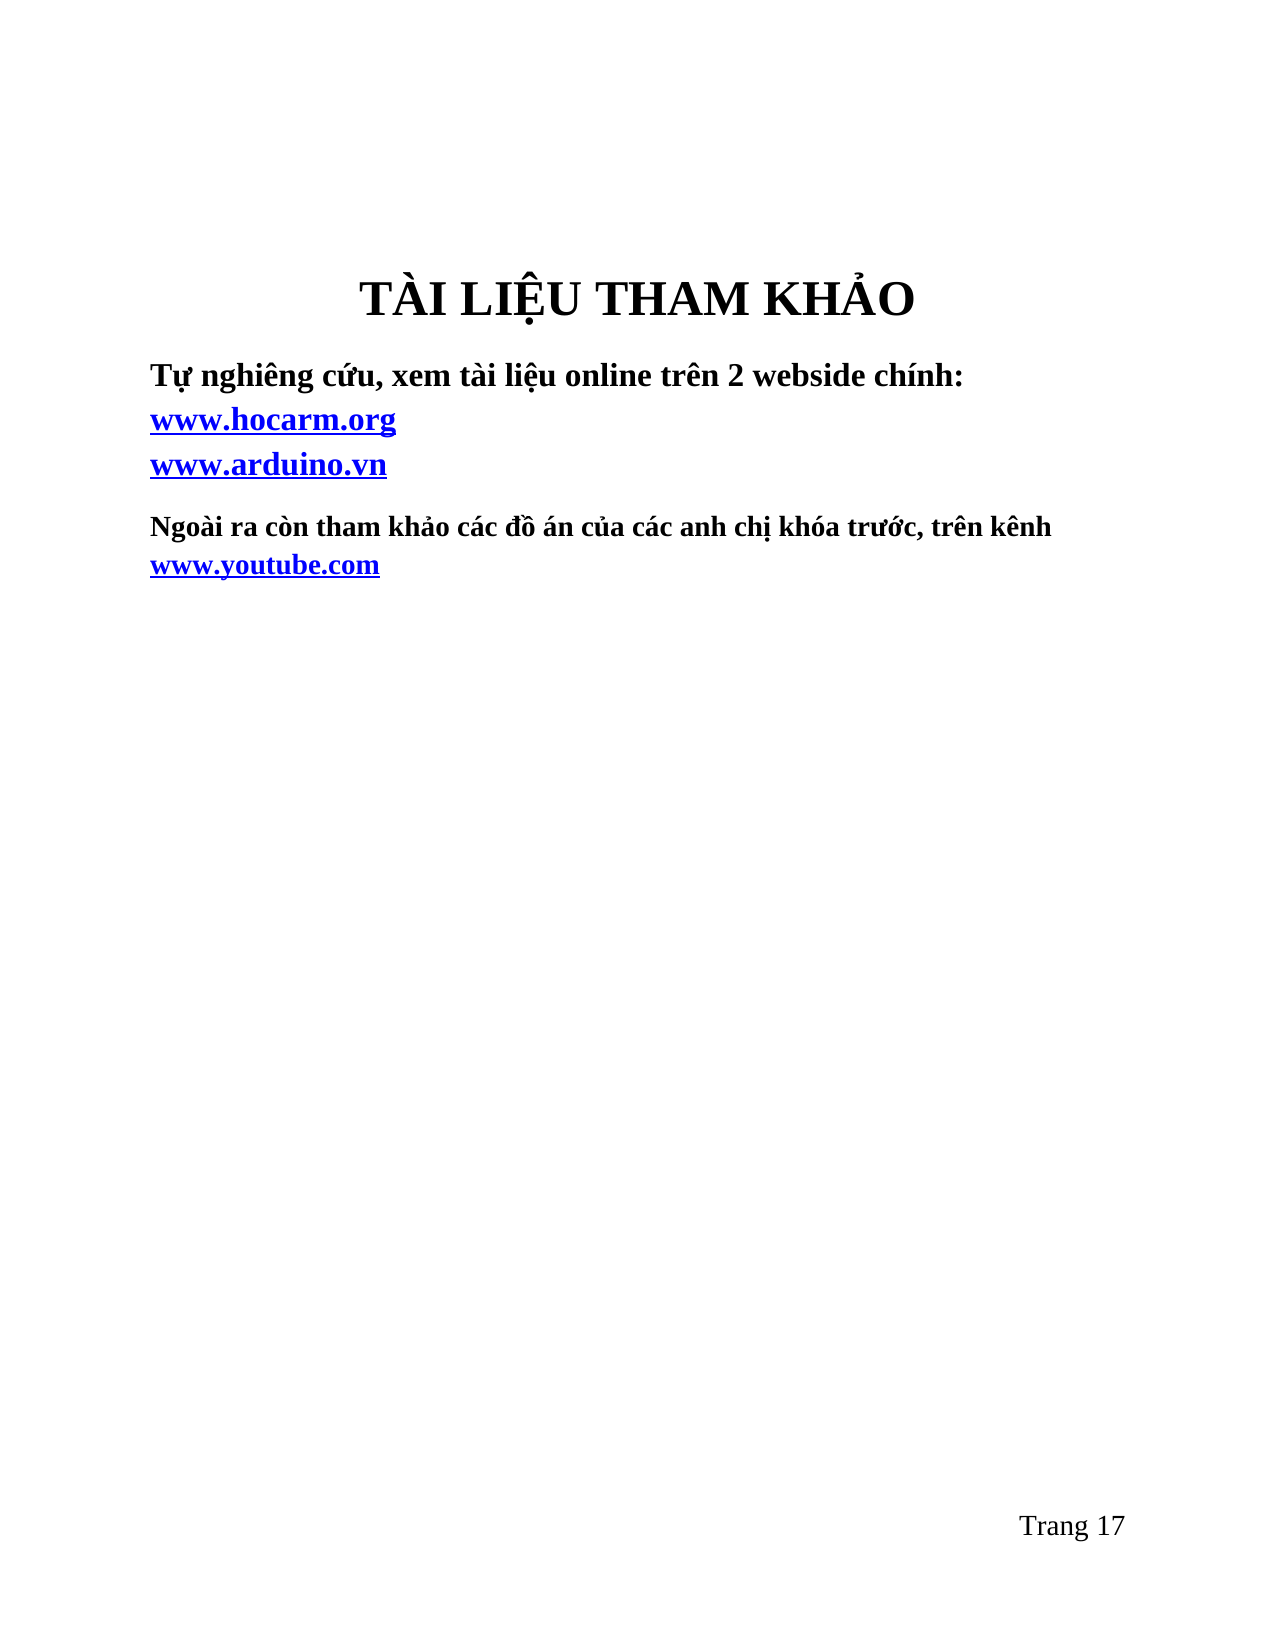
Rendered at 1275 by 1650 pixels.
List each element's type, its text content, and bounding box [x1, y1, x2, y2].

text Ngoài ra còn tham khảo các đồ án của các anh chị khóa trước, trên kênh www.youtube.com [150, 509, 1125, 581]
text TÀI LIỆU THAM KHẢO [150, 269, 1125, 326]
text Tự nghiêng cứu, xem tài liệu online trên 2 webside chính: www.hocarm.org www.arduino.vn [150, 356, 1125, 482]
